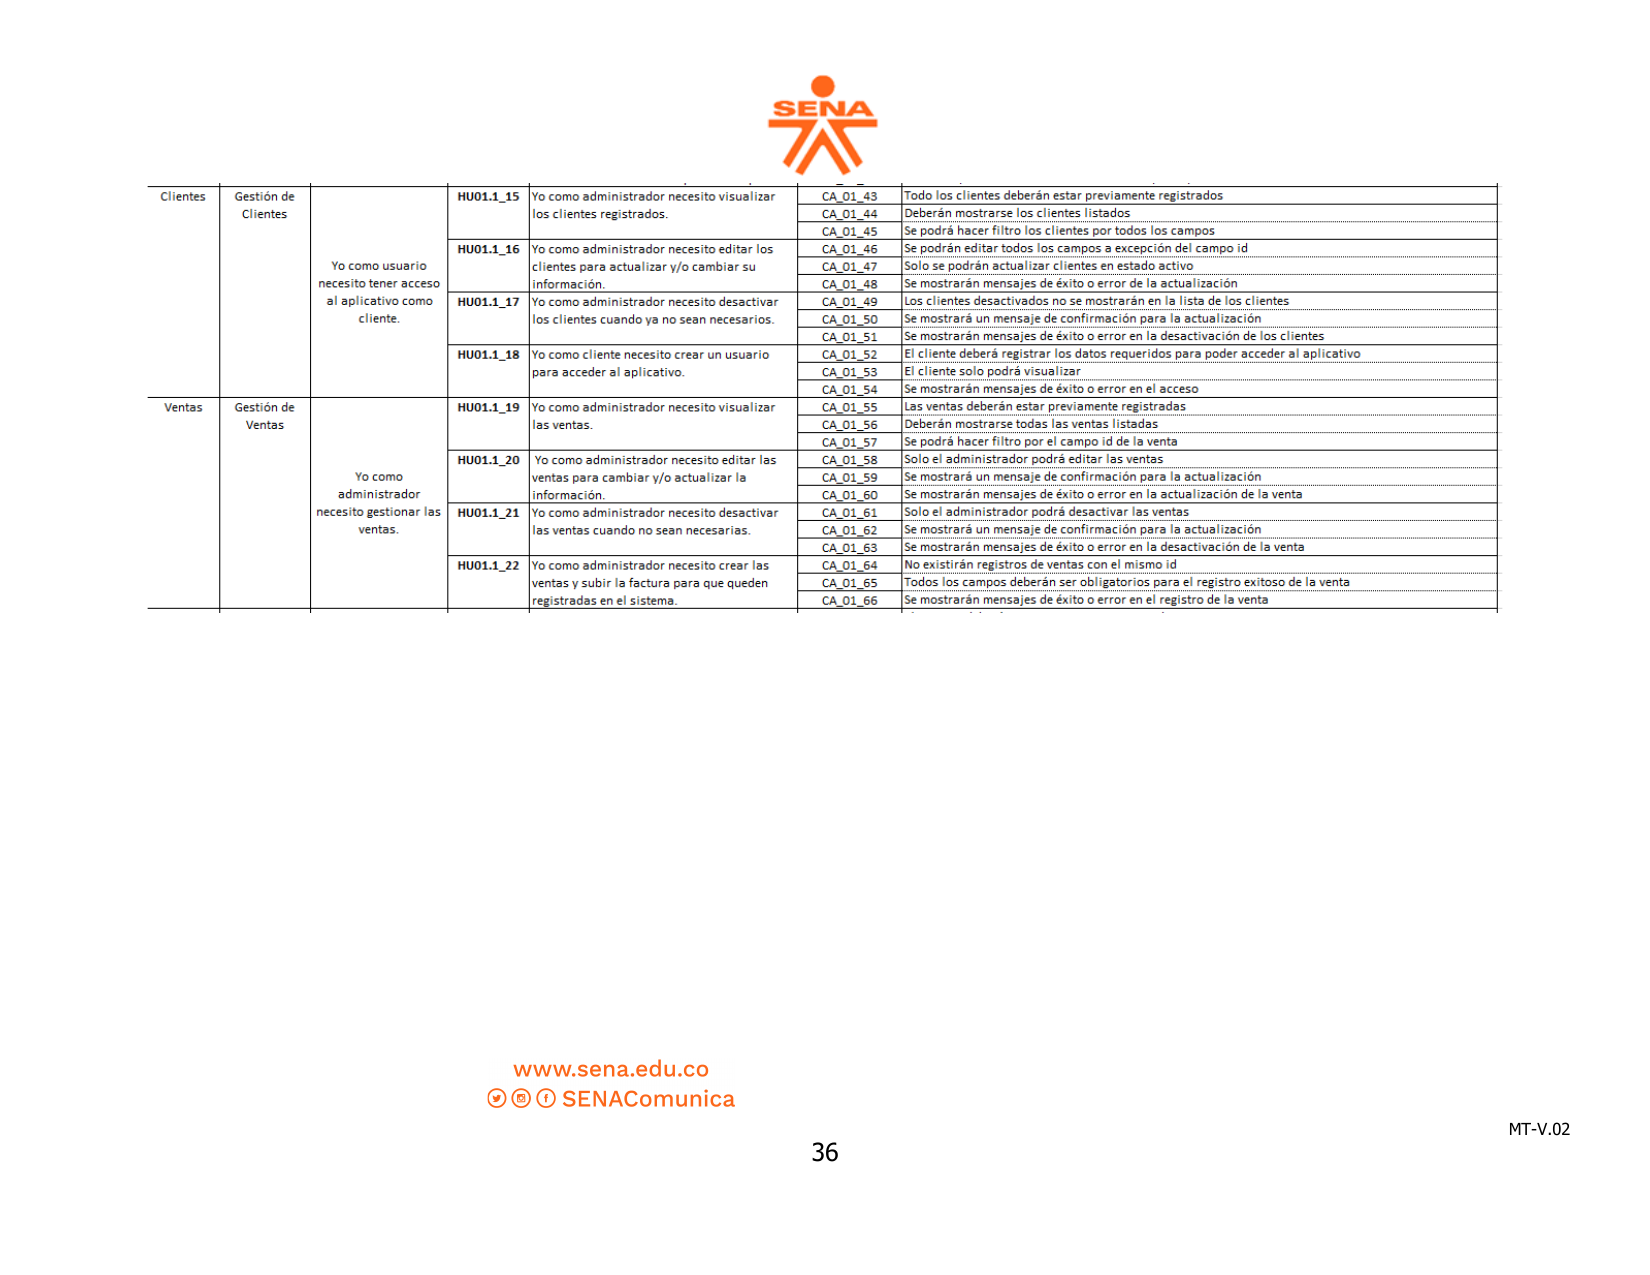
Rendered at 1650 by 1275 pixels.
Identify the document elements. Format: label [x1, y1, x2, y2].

picture [487, 1058, 735, 1108]
picture [147, 73, 1503, 613]
